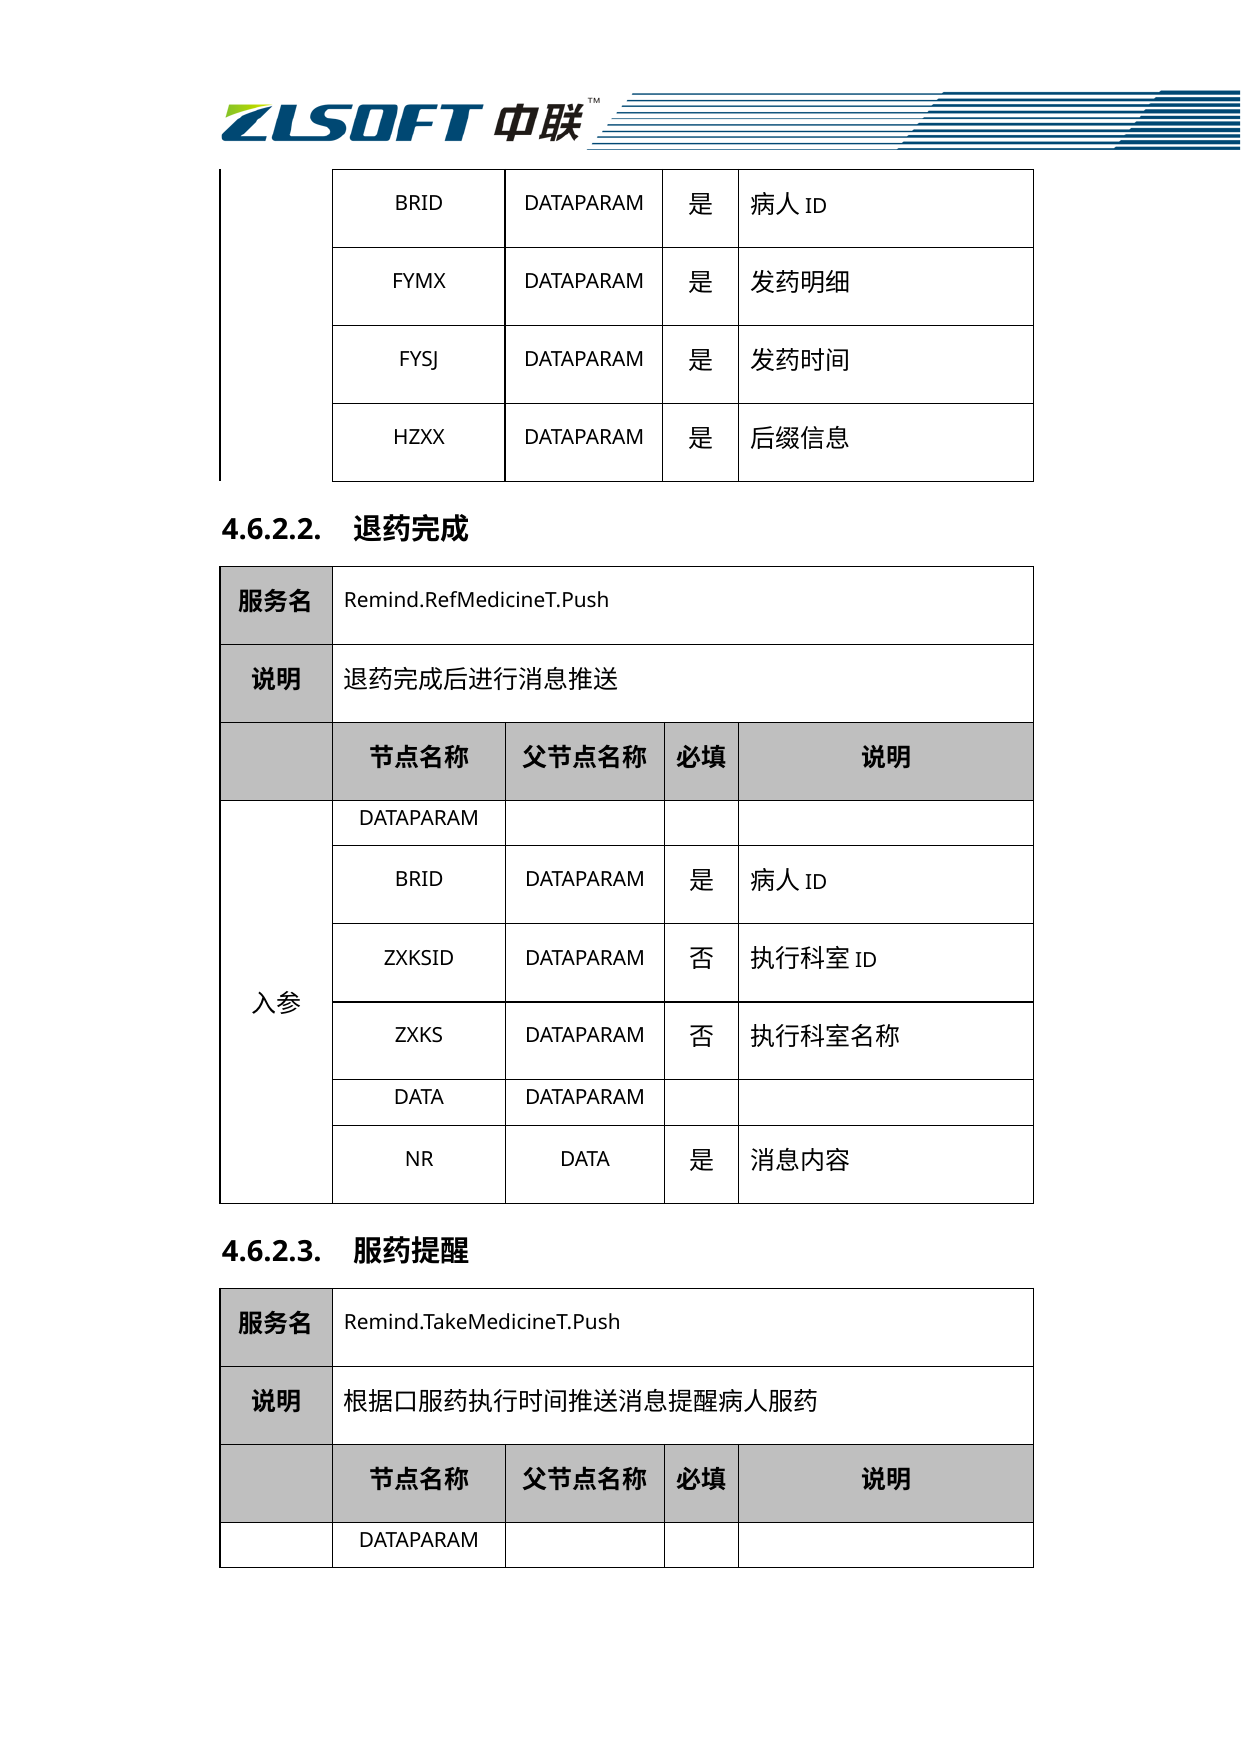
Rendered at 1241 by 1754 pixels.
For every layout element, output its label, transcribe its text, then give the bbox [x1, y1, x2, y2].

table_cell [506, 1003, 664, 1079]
picture [221, 88, 1241, 150]
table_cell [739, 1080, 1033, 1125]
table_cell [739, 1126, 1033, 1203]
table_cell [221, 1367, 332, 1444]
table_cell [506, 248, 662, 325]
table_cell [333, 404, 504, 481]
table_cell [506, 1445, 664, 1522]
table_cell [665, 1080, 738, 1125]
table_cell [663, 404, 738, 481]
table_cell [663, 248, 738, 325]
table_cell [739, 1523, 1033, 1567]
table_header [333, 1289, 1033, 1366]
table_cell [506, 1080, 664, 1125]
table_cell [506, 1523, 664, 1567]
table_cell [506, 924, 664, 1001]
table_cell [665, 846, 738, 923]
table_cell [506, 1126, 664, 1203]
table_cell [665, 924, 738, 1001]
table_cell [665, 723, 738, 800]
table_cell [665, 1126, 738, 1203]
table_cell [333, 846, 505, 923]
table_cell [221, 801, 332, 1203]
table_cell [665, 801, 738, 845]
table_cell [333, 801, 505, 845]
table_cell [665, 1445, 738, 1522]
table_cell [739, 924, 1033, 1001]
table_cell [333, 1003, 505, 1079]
subtitle 服药提醒 [222, 1216, 1053, 1281]
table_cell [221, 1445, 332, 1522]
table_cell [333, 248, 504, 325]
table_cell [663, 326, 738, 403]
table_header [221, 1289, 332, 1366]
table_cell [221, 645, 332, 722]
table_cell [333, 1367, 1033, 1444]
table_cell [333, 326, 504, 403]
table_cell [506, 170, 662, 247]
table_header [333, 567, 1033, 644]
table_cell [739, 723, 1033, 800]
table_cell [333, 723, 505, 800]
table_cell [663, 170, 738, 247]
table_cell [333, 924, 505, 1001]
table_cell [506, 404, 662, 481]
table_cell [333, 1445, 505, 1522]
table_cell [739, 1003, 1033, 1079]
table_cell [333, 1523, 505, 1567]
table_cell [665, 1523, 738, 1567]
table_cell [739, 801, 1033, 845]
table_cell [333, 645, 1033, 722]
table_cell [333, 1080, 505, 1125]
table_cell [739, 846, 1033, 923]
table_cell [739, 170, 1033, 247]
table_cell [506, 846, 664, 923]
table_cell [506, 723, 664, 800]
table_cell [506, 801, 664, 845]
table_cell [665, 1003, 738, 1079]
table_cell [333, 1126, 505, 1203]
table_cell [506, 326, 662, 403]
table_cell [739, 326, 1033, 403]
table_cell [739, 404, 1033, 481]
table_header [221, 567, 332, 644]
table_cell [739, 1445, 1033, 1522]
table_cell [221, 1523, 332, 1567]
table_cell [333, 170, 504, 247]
subtitle 退药完成 [222, 494, 1053, 559]
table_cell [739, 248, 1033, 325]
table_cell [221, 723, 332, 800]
